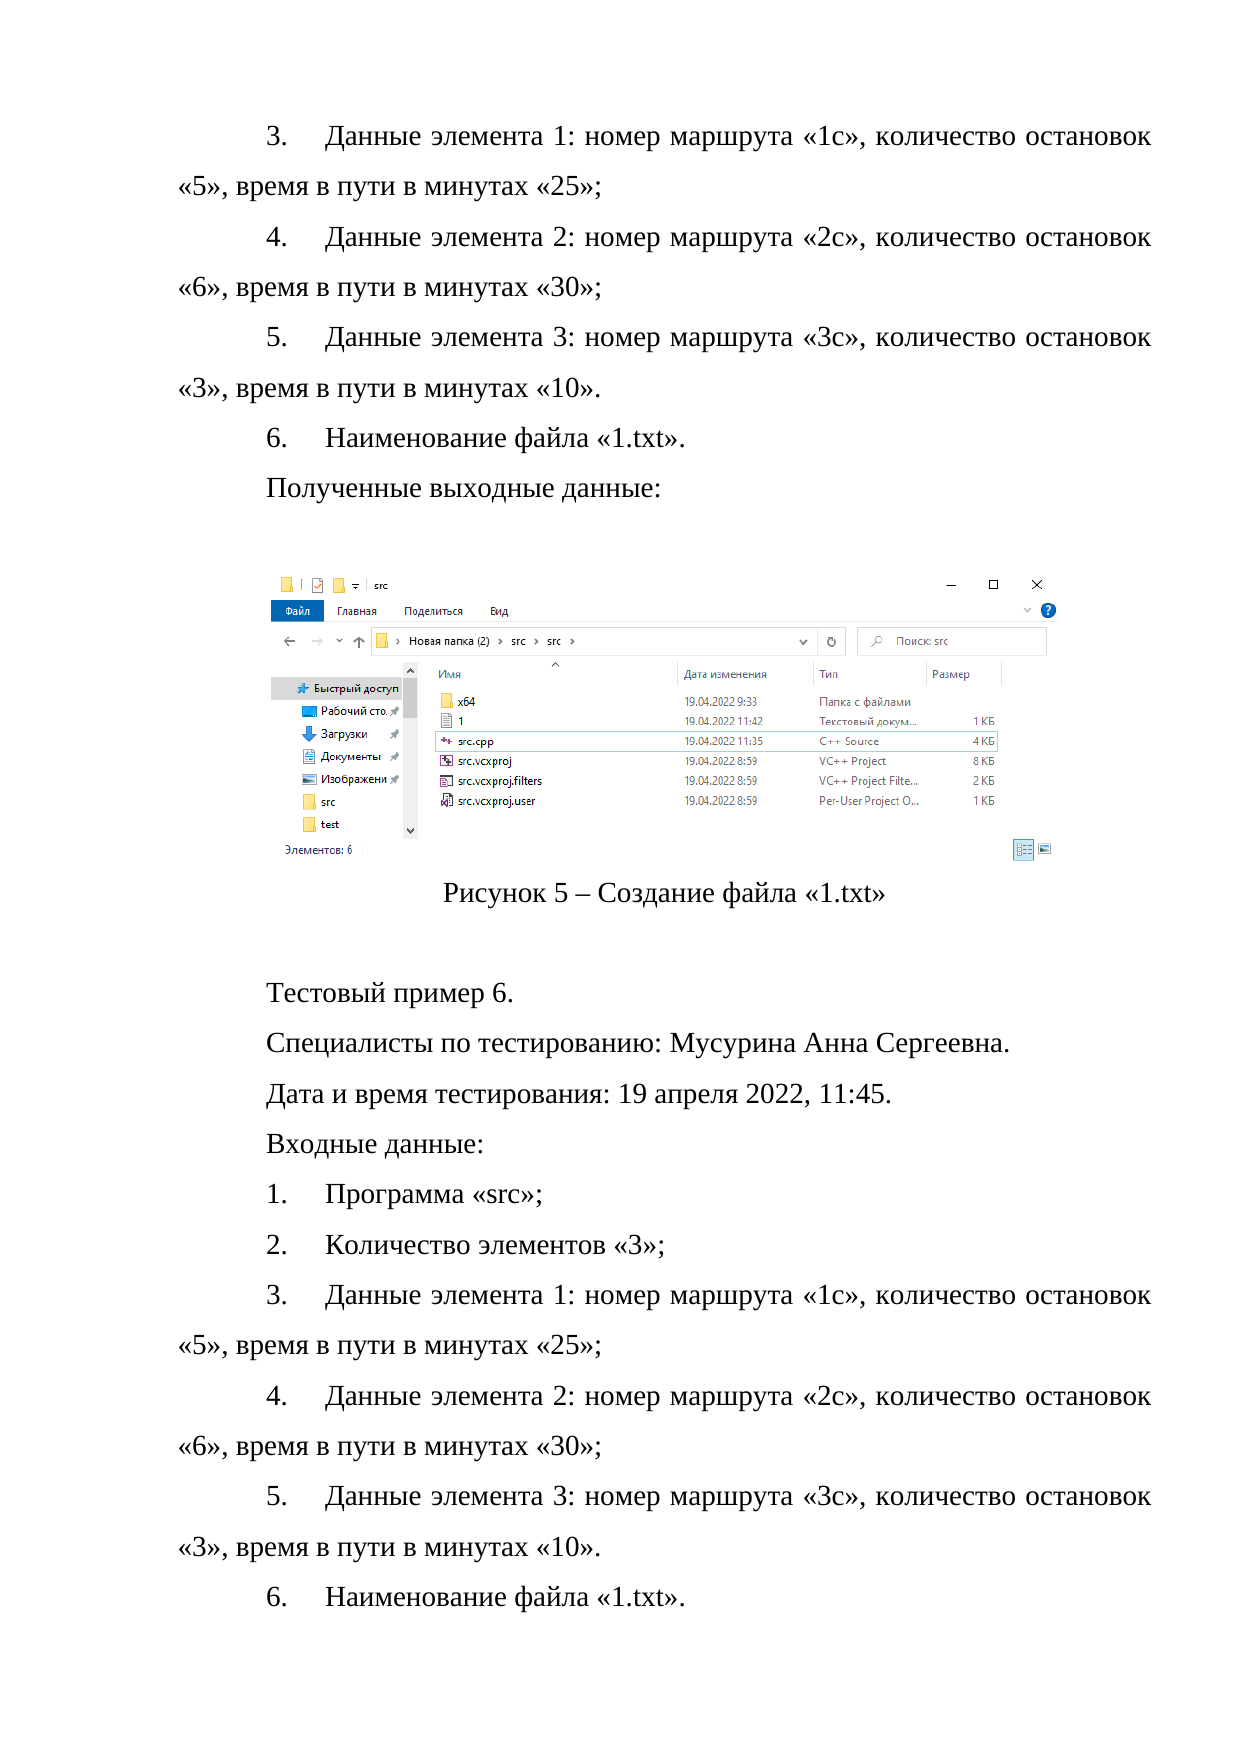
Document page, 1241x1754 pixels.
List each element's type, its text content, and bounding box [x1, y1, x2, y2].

list Данные элемента 1: номер маршрута «1c», количество остановок «5», время в пути в минутах «25»; [177, 1277, 1152, 1361]
text Входные данные: [177, 1126, 1152, 1160]
text Рисунок 5 – Создание файла «1.txt» [177, 875, 1152, 908]
list Программа «src»; [177, 1177, 1152, 1210]
text Специалисты по тестированию: Мусурина Анна Сергеевна. [177, 1026, 1152, 1059]
list Данные элемента 3: номер маршрута «3с», количество остановок «3», время в пути в минутах «10». [177, 319, 1152, 403]
list Наименование файла «1.txt». [177, 1579, 1152, 1613]
list Наименование файла «1.txt». [177, 420, 1152, 453]
list Данные элемента 1: номер маршрута «1с», количество остановок «5», время в пути в минутах «25»; [177, 118, 1152, 202]
list Данные элемента 2: номер маршрута «2с», количество остановок «6», время в пути в минутах «30»; [177, 219, 1152, 303]
text Полученные выходные данные: [177, 470, 1152, 504]
text Дата и время тестирования: 19 апреля 2022, 11:45. [177, 1076, 1152, 1109]
list Количество элементов «3»; [177, 1227, 1152, 1260]
list Данные элемента 2: номер маршрута «2c», количество остановок «6», время в пути в минутах «30»; [177, 1378, 1152, 1462]
text Тестовый пример 6. [177, 975, 1152, 1009]
list Данные элемента 3: номер маршрута «3c», количество остановок «3», время в пути в минутах «10». [177, 1478, 1152, 1562]
picture [270, 571, 1059, 861]
